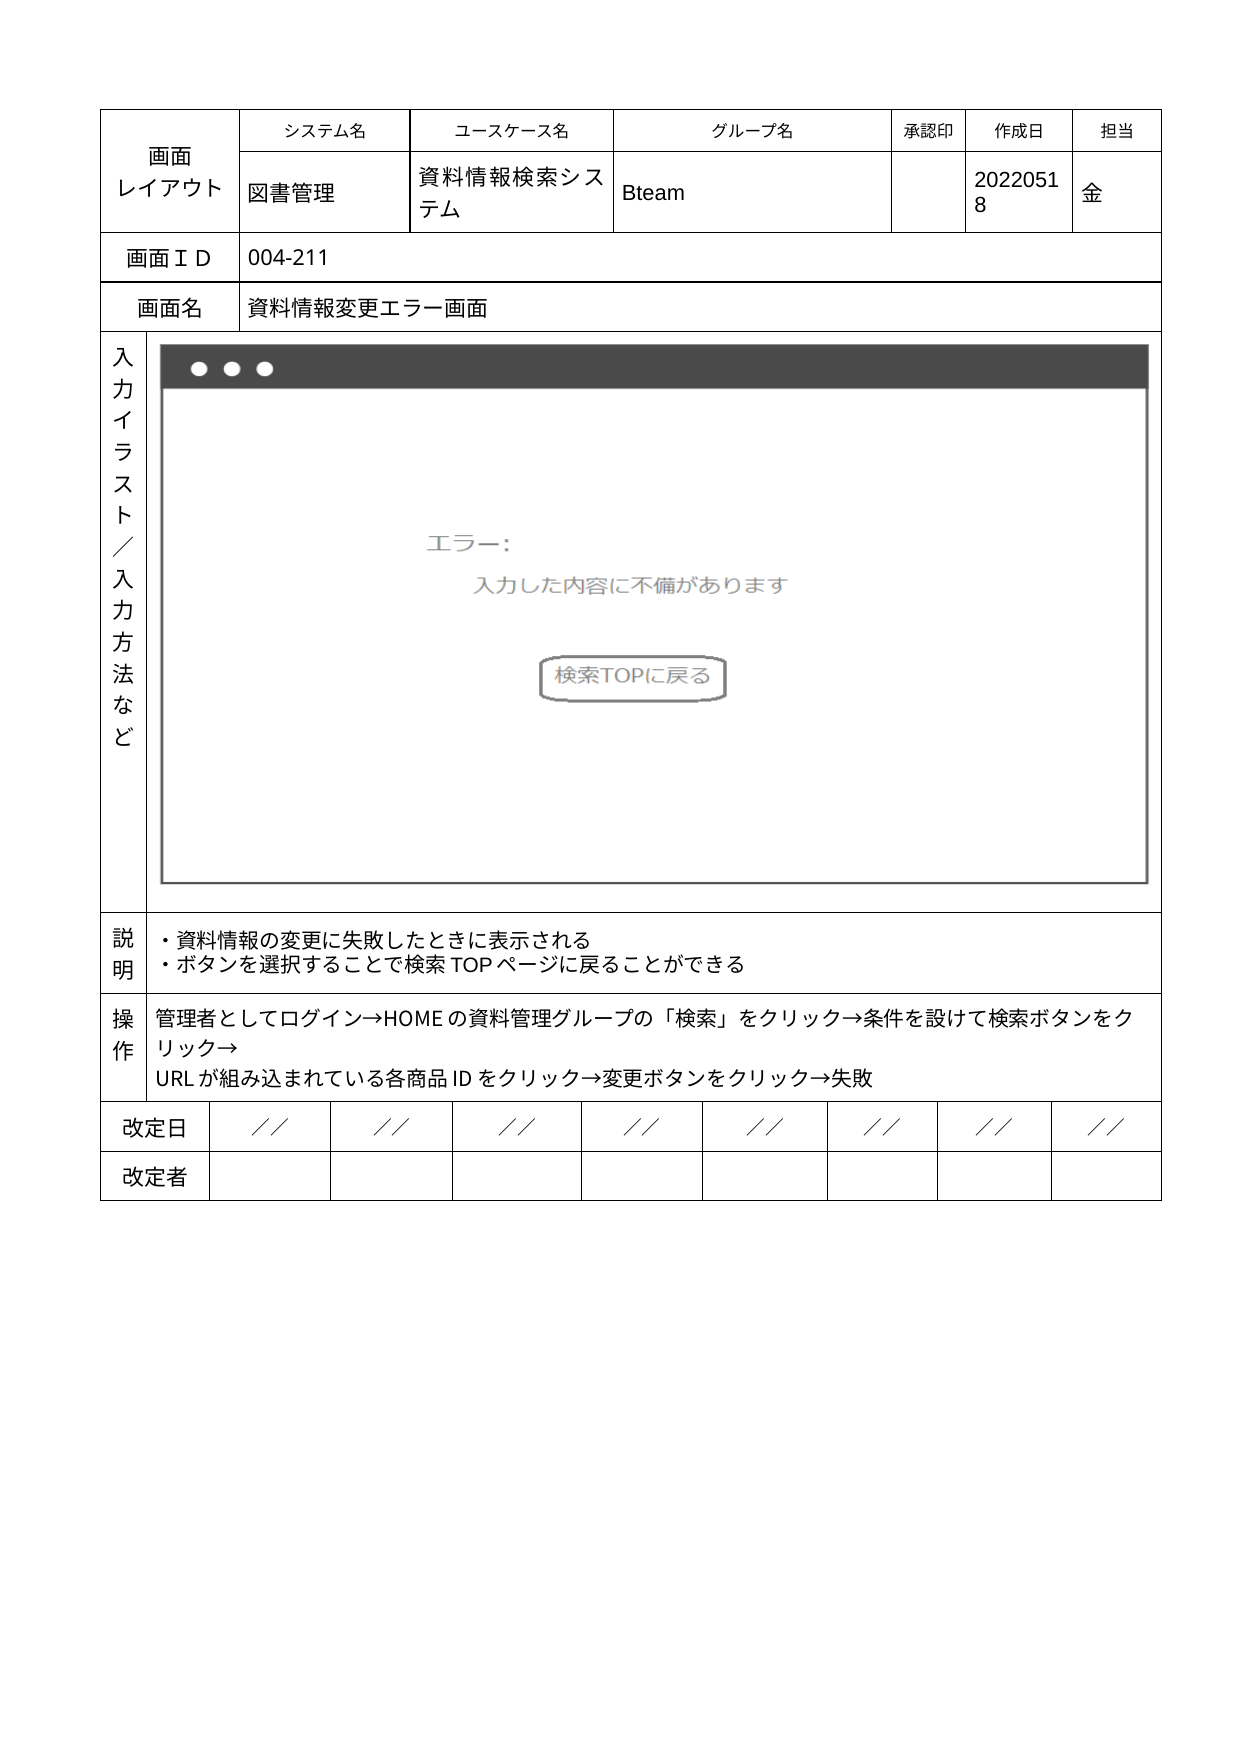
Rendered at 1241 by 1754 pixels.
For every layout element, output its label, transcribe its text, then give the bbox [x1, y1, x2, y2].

table_cell 説明 [101, 913, 146, 993]
table_cell 資料情報検索システム [411, 152, 613, 232]
table_cell 操作 [101, 994, 146, 1101]
table_cell 管理者としてログイン→HOMEの資料管理グループの「検索」をクリック→条件を設けて検索ボタンをクリック→ URLが組み込まれている各商品IDをクリック→変更ボタンをクリック→失敗 [147, 994, 1161, 1101]
table_cell Bteam [614, 152, 891, 232]
table_cell [453, 1152, 581, 1200]
table_cell ／／ [1052, 1102, 1161, 1151]
table_cell 改定日 [101, 1102, 209, 1151]
table_cell ・資料情報の変更に失敗したときに表示される ・ボタンを選択することで検索TOPページに戻ることができる [147, 913, 1161, 993]
table_header 担当 [1073, 110, 1161, 151]
table_header システム名 [240, 110, 409, 151]
table_header 画面 レイアウト [101, 110, 239, 232]
table_cell ／／ [210, 1102, 330, 1151]
table_header 作成日 [966, 110, 1072, 151]
picture [154, 340, 1155, 892]
table_cell ／／ [828, 1102, 937, 1151]
table_header グループ名 [614, 110, 891, 151]
table_cell 画面ＩＤ [101, 233, 239, 281]
table_cell 004-211 [240, 233, 1161, 281]
table_cell ／／ [453, 1102, 581, 1151]
table_cell [147, 332, 1161, 912]
table_cell 改定者 [101, 1152, 209, 1200]
table_cell ／／ [582, 1102, 702, 1151]
table_cell [1052, 1152, 1161, 1200]
table_cell ／／ [703, 1102, 827, 1151]
table_cell ／／ [938, 1102, 1051, 1151]
table_cell [892, 152, 965, 232]
table_cell 金 [1073, 152, 1161, 232]
table_cell [582, 1152, 702, 1200]
table_cell 画面名 [101, 283, 239, 331]
table_cell 20220518 [966, 152, 1072, 232]
table_cell [703, 1152, 827, 1200]
table_cell [210, 1152, 330, 1200]
table_cell ／／ [331, 1102, 452, 1151]
table_cell [938, 1152, 1051, 1200]
table_cell 図書管理 [240, 152, 409, 232]
table_header 承認印 [892, 110, 965, 151]
table_cell 資料情報変更エラー画面 [240, 283, 1161, 331]
table_cell [331, 1152, 452, 1200]
table_cell [828, 1152, 937, 1200]
table_header ユースケース名 [411, 110, 613, 151]
table_cell 入力イラスト／入力方法など [101, 332, 146, 912]
